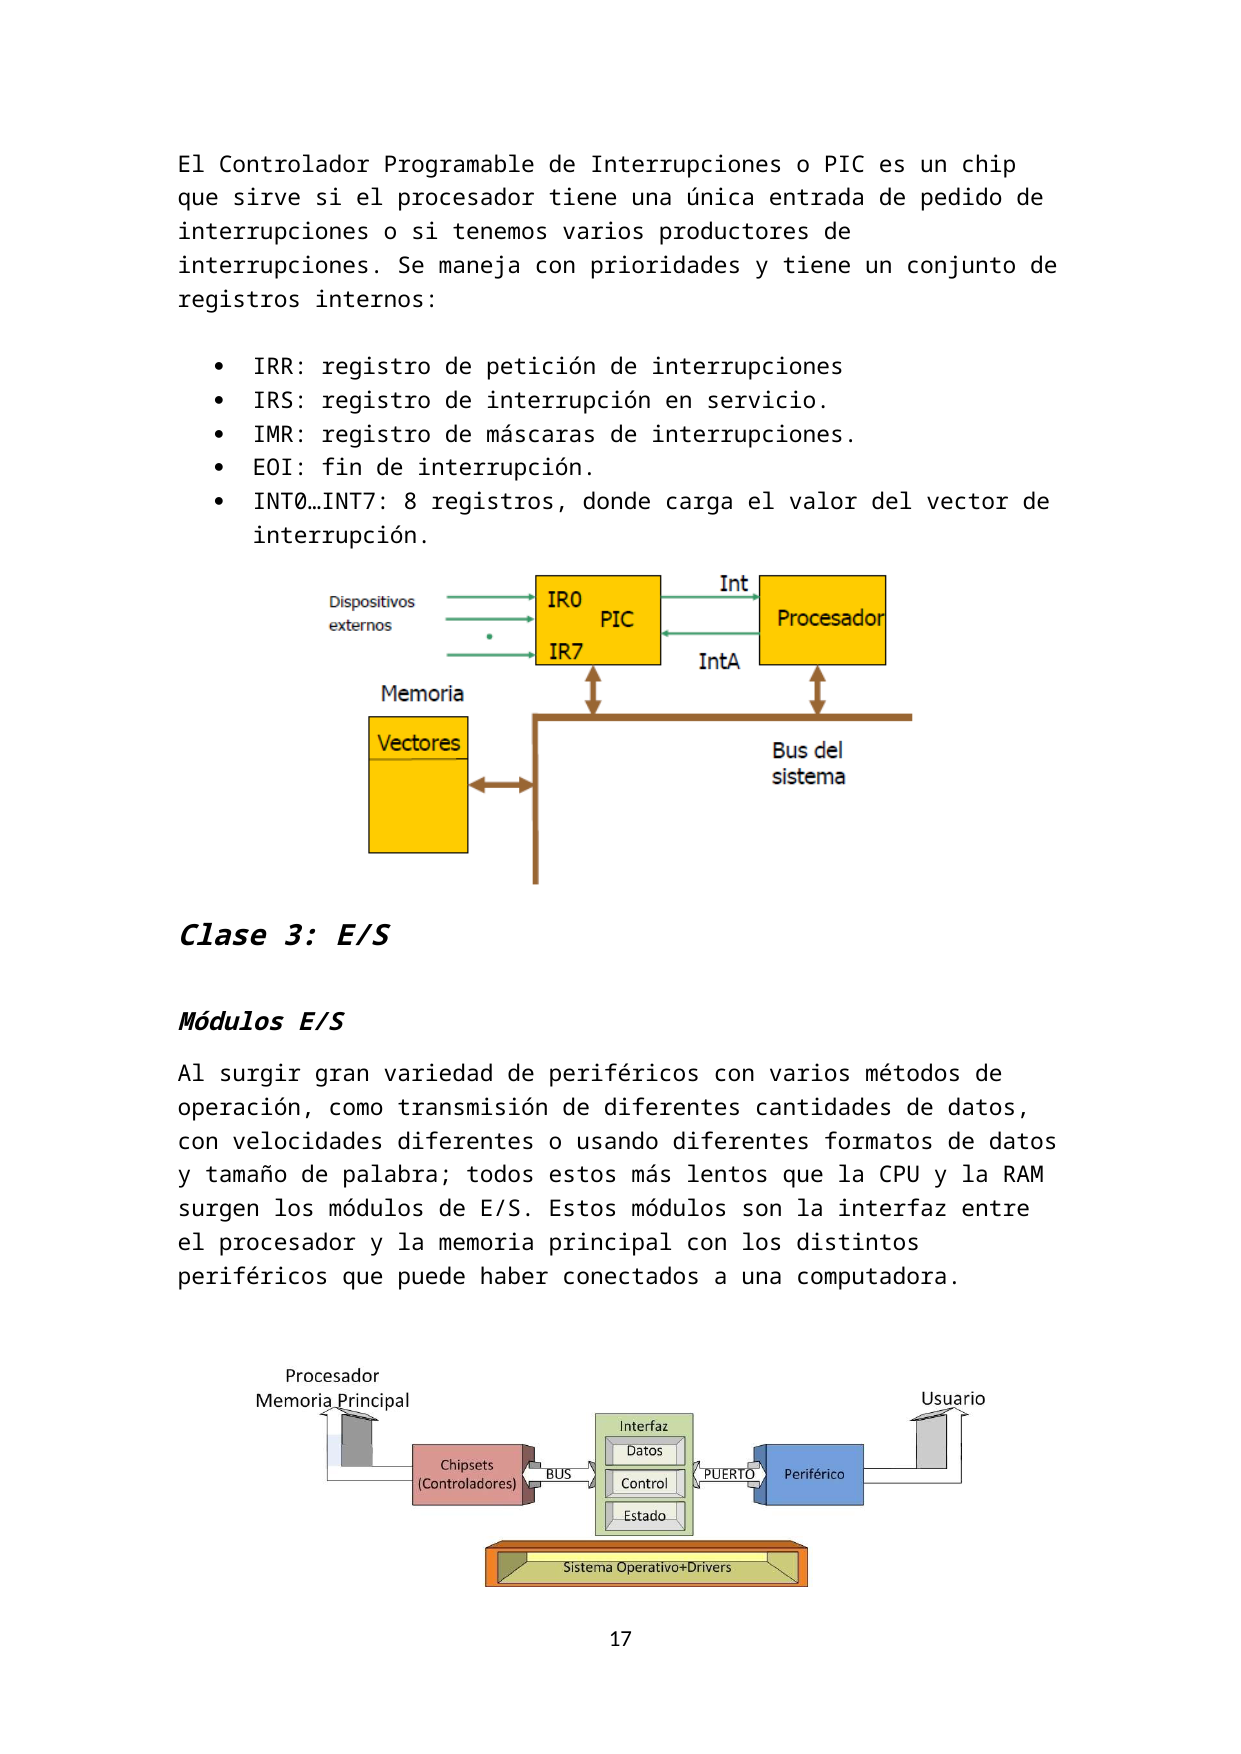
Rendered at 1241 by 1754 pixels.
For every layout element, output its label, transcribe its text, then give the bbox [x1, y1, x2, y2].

list IRR: registro de petición de interrupciones [215, 350, 1063, 381]
list IMR: registro de máscaras de interrupciones. [215, 418, 1063, 449]
subtitle Clase 3: E/S [177, 914, 1063, 954]
list IRS: registro de interrupción en servicio. [215, 384, 1063, 415]
text Módulos E/S [177, 1004, 1063, 1038]
text Al surgir gran variedad de periféricos con varios métodos de operación, como transmisión de diferentes cantidades de datos, con velocidades diferentes o usando diferentes formatos de datos y tamaño de palabra; todos estos más lentos que la CPU y la RAM surgen los módulos de E/S. Estos módulos son la interfaz entre el procesador y la memoria principal con los distintos periféricos que puede haber conectados a una computadora. [177, 1057, 1063, 1291]
list INT0…INT7: 8 registros, donde carga el valor del vector de interrupción. [215, 485, 1063, 550]
picture [319, 569, 921, 887]
list EOI: fin de interrupción. [215, 451, 1063, 483]
list El Controlador Programable de Interrupciones o PIC es un chip que sirve si el procesador tiene una única entrada de pedido de interrupciones o si tenemos varios productores de interrupciones. Se maneja con prioridades y tiene un conjunto de registros internos: [177, 148, 1063, 314]
